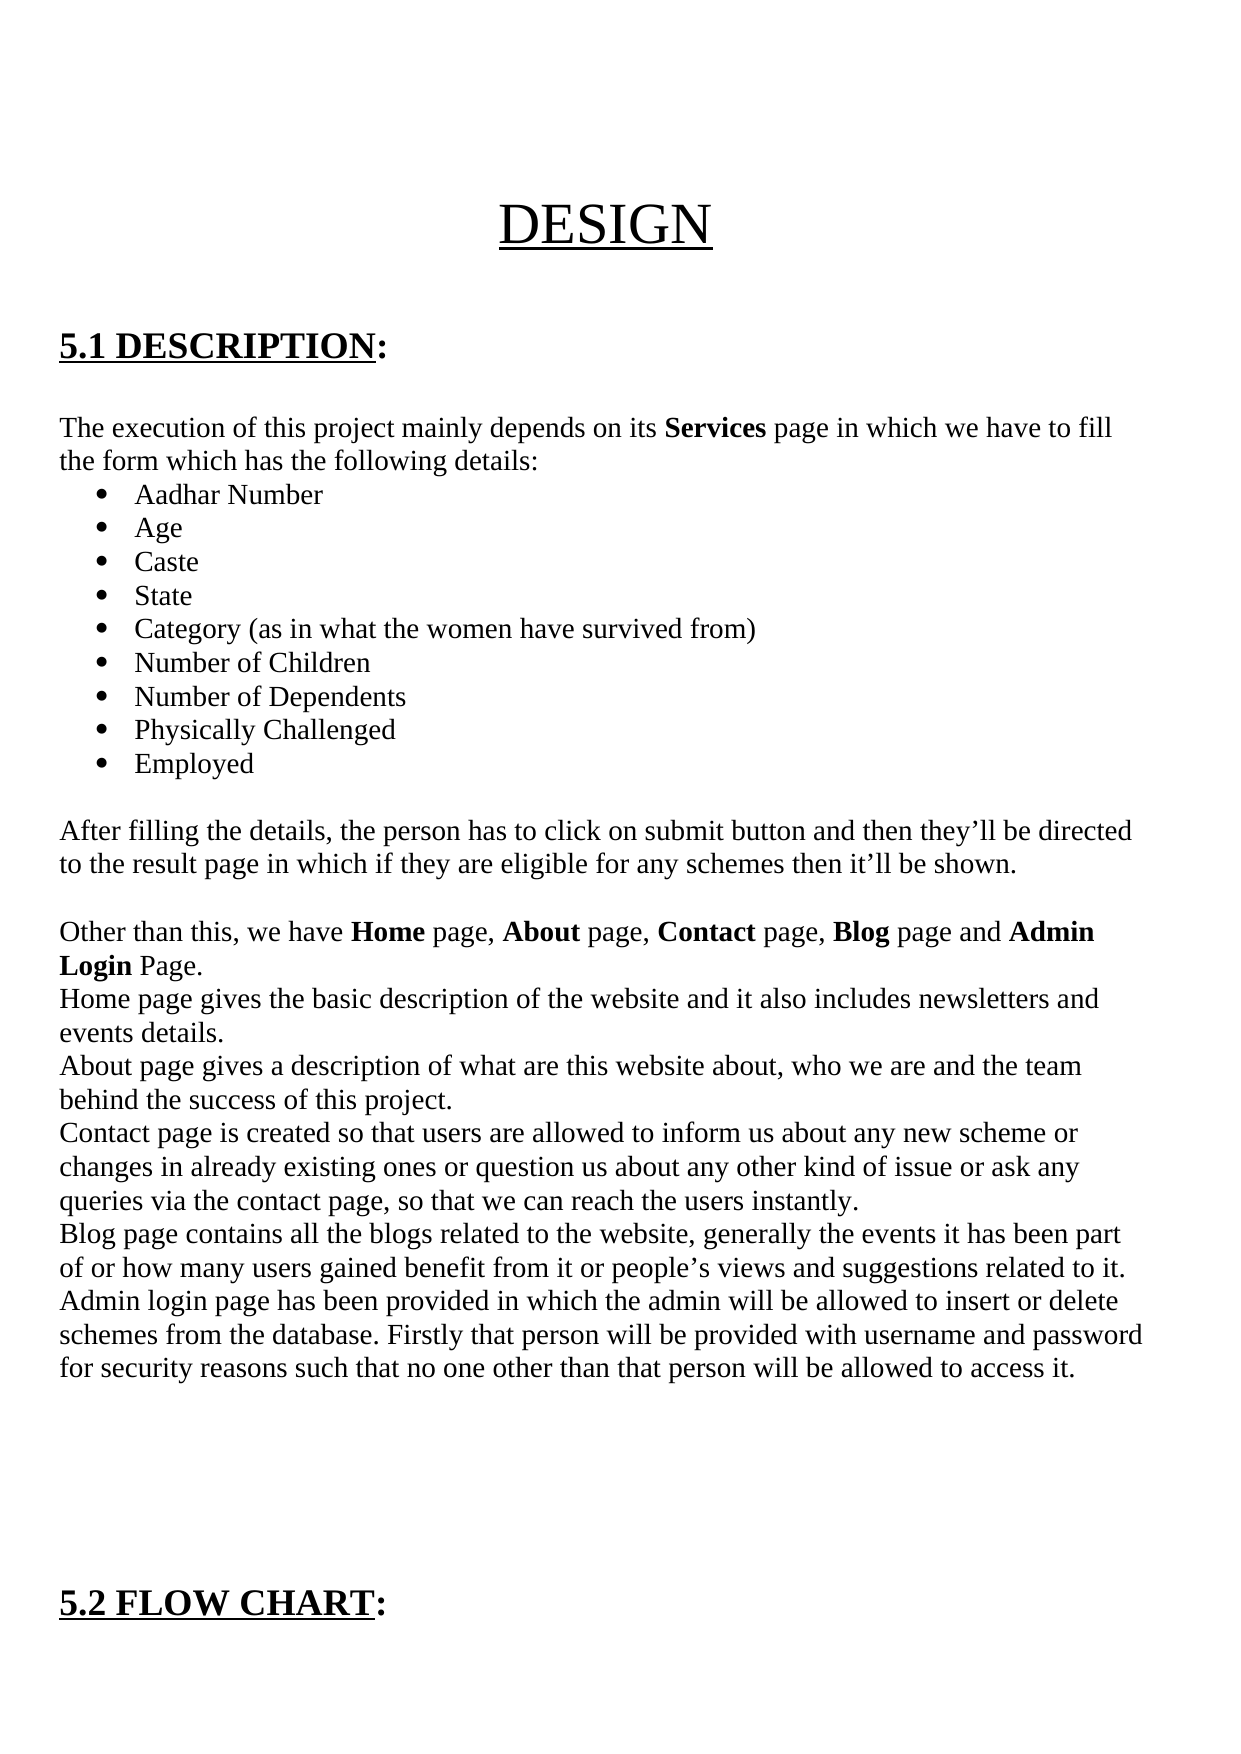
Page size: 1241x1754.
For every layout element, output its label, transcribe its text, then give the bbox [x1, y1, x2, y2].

text About page gives a description of what are this website about, who we are and the team behind the success of this project. [59, 1048, 1152, 1116]
text 5.1 DESCRIPTION: [59, 323, 1152, 367]
text After filling the details, the person has to click on submit button and then they’ll be directed to the result page in which if they are eligible for any schemes then it’ll be shown. [59, 813, 1152, 880]
list Number of Children [97, 645, 1152, 679]
text Admin login page has been provided in which the admin will be allowed to insert or delete schemes from the database. Firstly that person will be provided with username and password for security reasons such that no one other than that person will be allowed to access it. [59, 1283, 1152, 1384]
text The execution of this project mainly depends on its Services page in which we have to fill the form which has the following details: [59, 410, 1152, 477]
text DESIGN [59, 189, 1152, 256]
text Home page gives the basic description of the website and it also includes newsletters and events details. [59, 981, 1152, 1048]
list State [97, 578, 1152, 611]
list Physically Challenged [97, 712, 1152, 746]
list Category (as in what the women have survived from) [97, 611, 1152, 645]
text 5.2 FLOW CHART: [59, 1580, 1152, 1623]
text Contact page is created so that users are allowed to inform us about any new scheme or changes in already existing ones or question us about any other kind of issue or ask any queries via the contact page, so that we can reach the users instantly. [59, 1116, 1152, 1216]
list Aadhar Number [97, 477, 1152, 510]
text Blog page contains all the blogs related to the website, generally the events it has been part of or how many users gained benefit from it or people’s views and suggestions related to it. [59, 1216, 1152, 1283]
list Caste [97, 544, 1152, 578]
text Other than this, we have Home page, About page, Contact page, Blog page and Admin Login Page. [59, 914, 1152, 981]
list Age [97, 510, 1152, 544]
list Number of Dependents [97, 679, 1152, 712]
list Employed [97, 746, 1152, 779]
